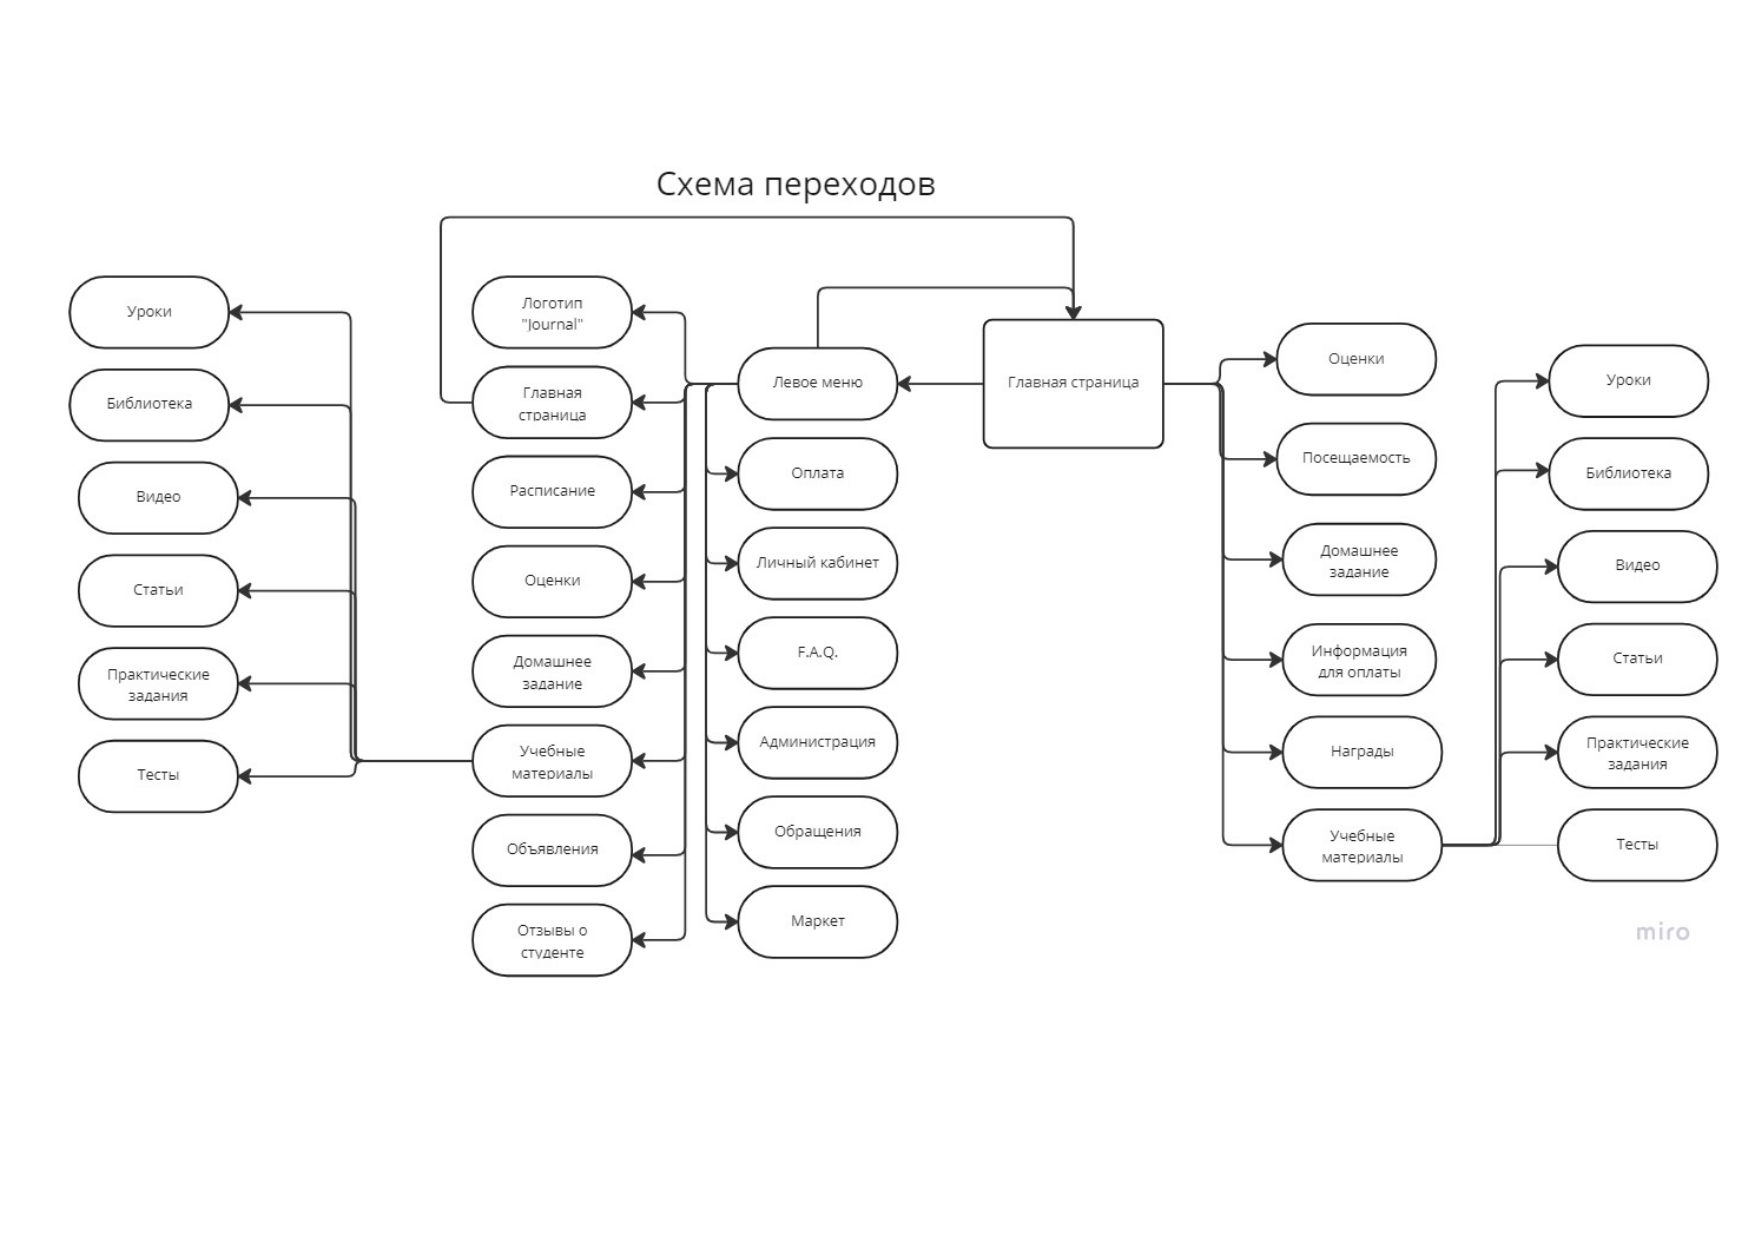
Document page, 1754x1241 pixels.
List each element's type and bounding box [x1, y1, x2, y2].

picture [59, 147, 1728, 978]
